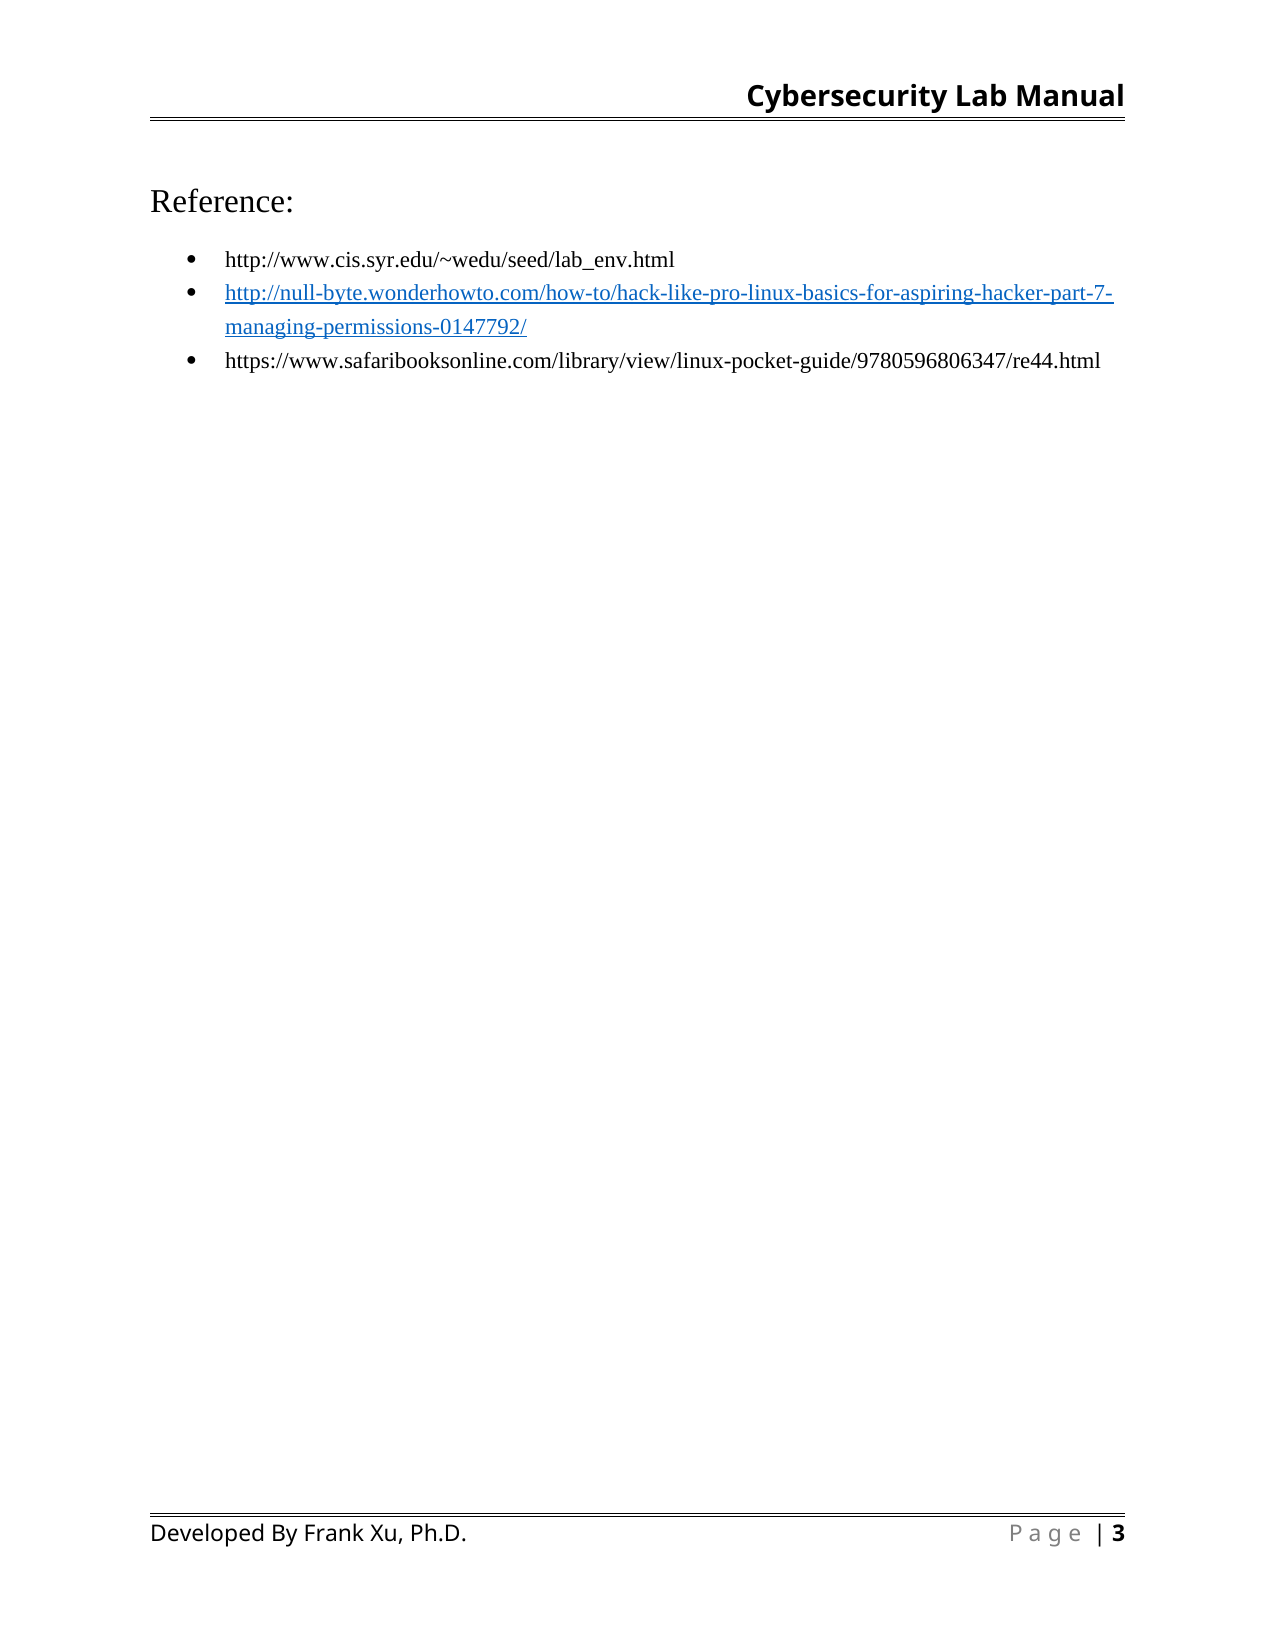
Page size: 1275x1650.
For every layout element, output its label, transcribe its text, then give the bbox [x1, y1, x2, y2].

list http://www.cis.syr.edu/~wedu/seed/lab_env.html [187, 238, 1125, 272]
subtitle Reference: [150, 181, 1125, 219]
list http://null-byte.wonderhowto.com/how-to/hack-like-pro-linux-basics-for-aspiring-hacker-part-7-managing-permissions-0147792/ [187, 272, 1125, 339]
list https://www.safaribooksonline.com/library/view/linux-pocket-guide/9780596806347/re44.html [187, 339, 1125, 373]
